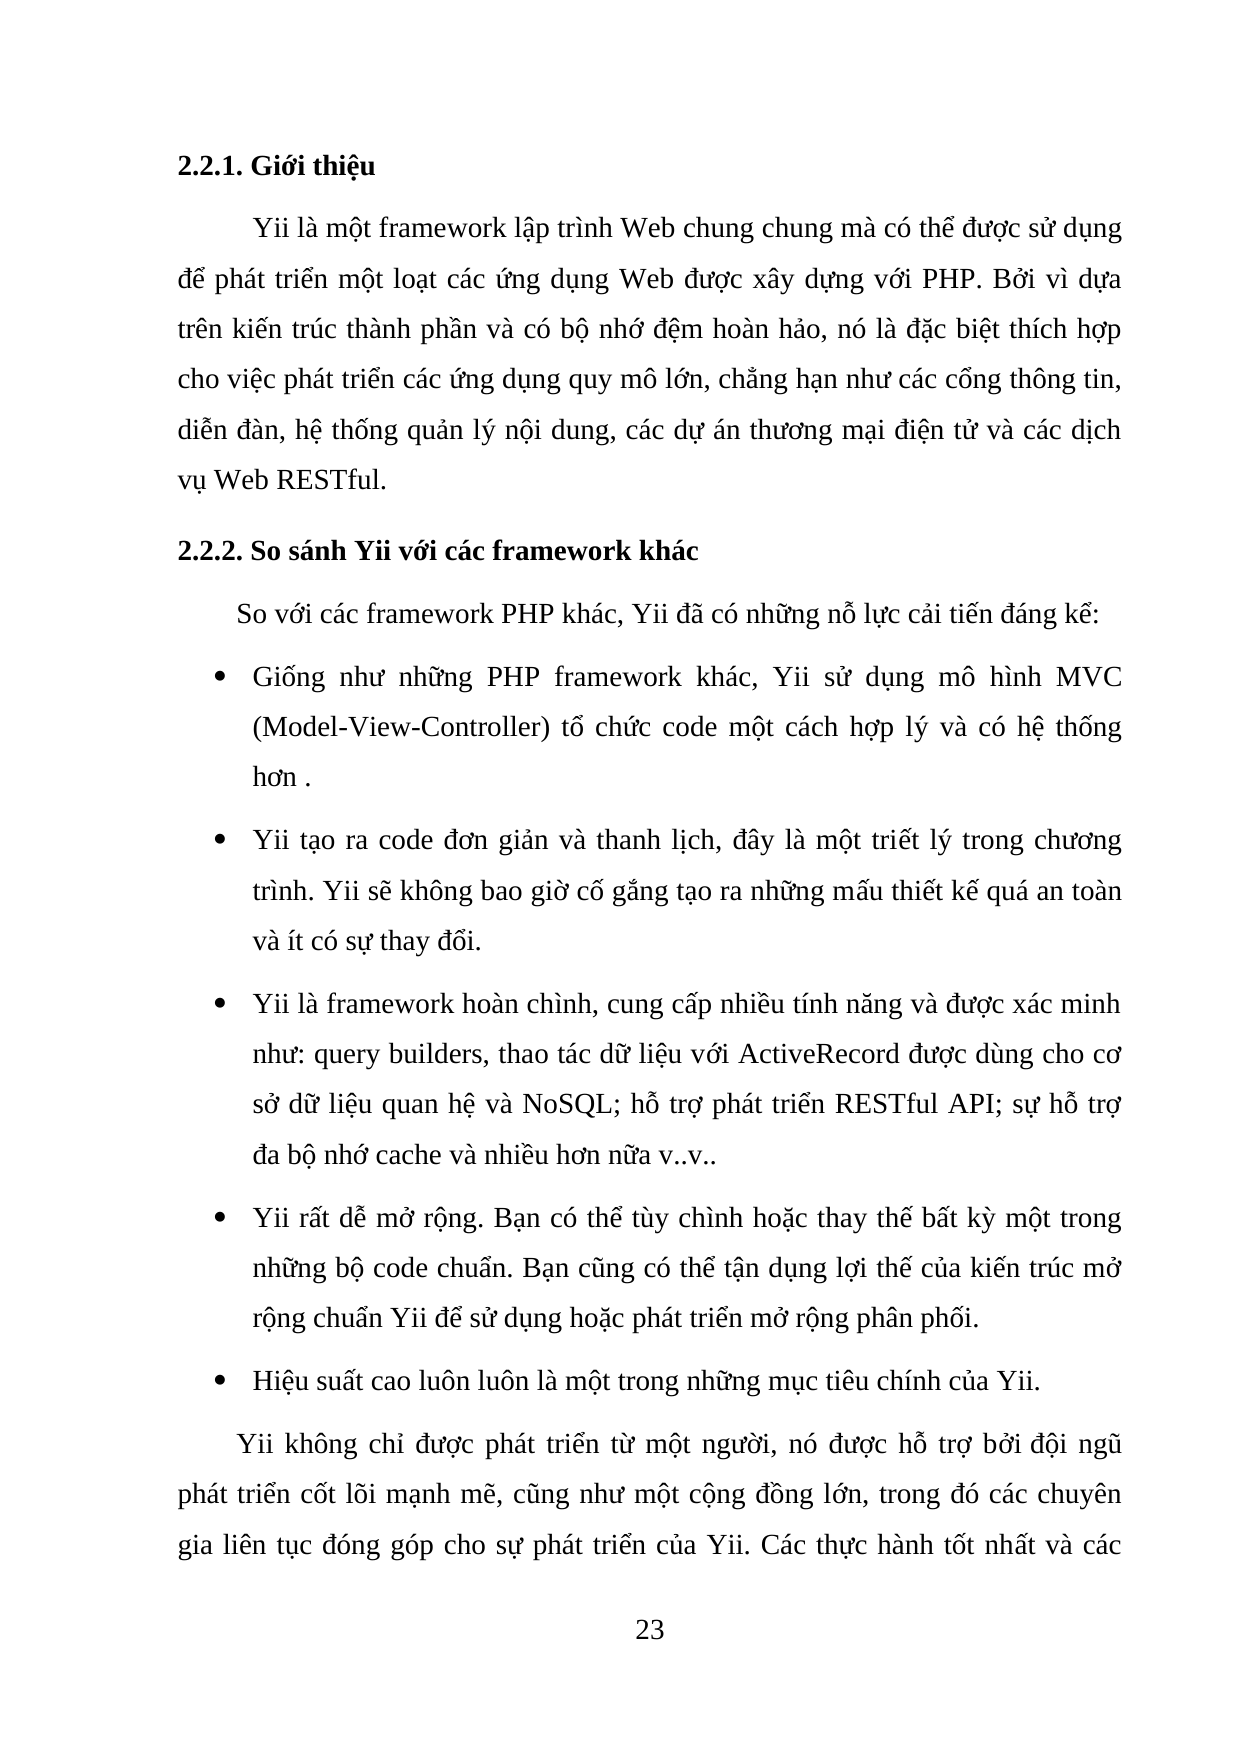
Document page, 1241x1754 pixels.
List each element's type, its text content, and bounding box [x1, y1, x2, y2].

text Yii là một framework lập trình Web chung chung mà có thể được sử dụng để phát triển một loạt các ứng dụng Web được xây dựng với PHP. Bởi vì dựa trên kiến trúc thành phần và có bộ nhớ đệm hoàn hảo, nó là đặc biệt thích hợp cho việc phát triển các ứng dụng quy mô lớn, chẳng hạn như các cổng thông tin, diễn đàn, hệ thống quản lý nội dung, các dự án thương mại điện tử và các dịch vụ Web RESTful. [177, 211, 1122, 496]
list Yii là framework hoàn chình, cung cấp nhiều tính năng và được xác minh như: query builders, thao tác dữ liệu với ActiveRecord được dùng cho cơ sở dữ liệu quan hệ và NoSQL; hỗ trợ phát triển RESTful API; sự hỗ trợ đa bộ nhớ cache và nhiều hơn nữa v..v.. [215, 986, 1122, 1171]
list Giống như những PHP framework khác, Yii sử dụng mô hình MVC (Model-View-Controller) tổ chức code một cách hợp lý và có hệ thống hơn . [215, 659, 1122, 793]
list Yii rất dễ mở rộng. Bạn có thể tùy chình hoặc thay thế bất kỳ một trong những bộ code chuẩn. Bạn cũng có thể tận dụng lợi thế của kiến trúc mở rộng chuẩn Yii để sử dụng hoặc phát triển mở rộng phân phối. [215, 1200, 1122, 1334]
subtitle 2.2.2. So sánh Yii với các framework khác [177, 533, 1122, 567]
list Yii tạo ra code đơn giản và thanh lịch, đây là một triết lý trong chương trình. Yii sẽ không bao giờ cố gắng tạo ra những mấu thiết kế quá an toàn và ít có sự thay đổi. [215, 822, 1122, 957]
subtitle 2.2.1. Giới thiệu [177, 148, 1122, 181]
text So với các framework PHP khác, Yii đã có những nỗ lực cải tiến đáng kể: [177, 596, 1122, 629]
list Hiệu suất cao luôn luôn là một trong những mục tiêu chính của Yii. [215, 1363, 1122, 1397]
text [177, 1426, 1122, 1560]
